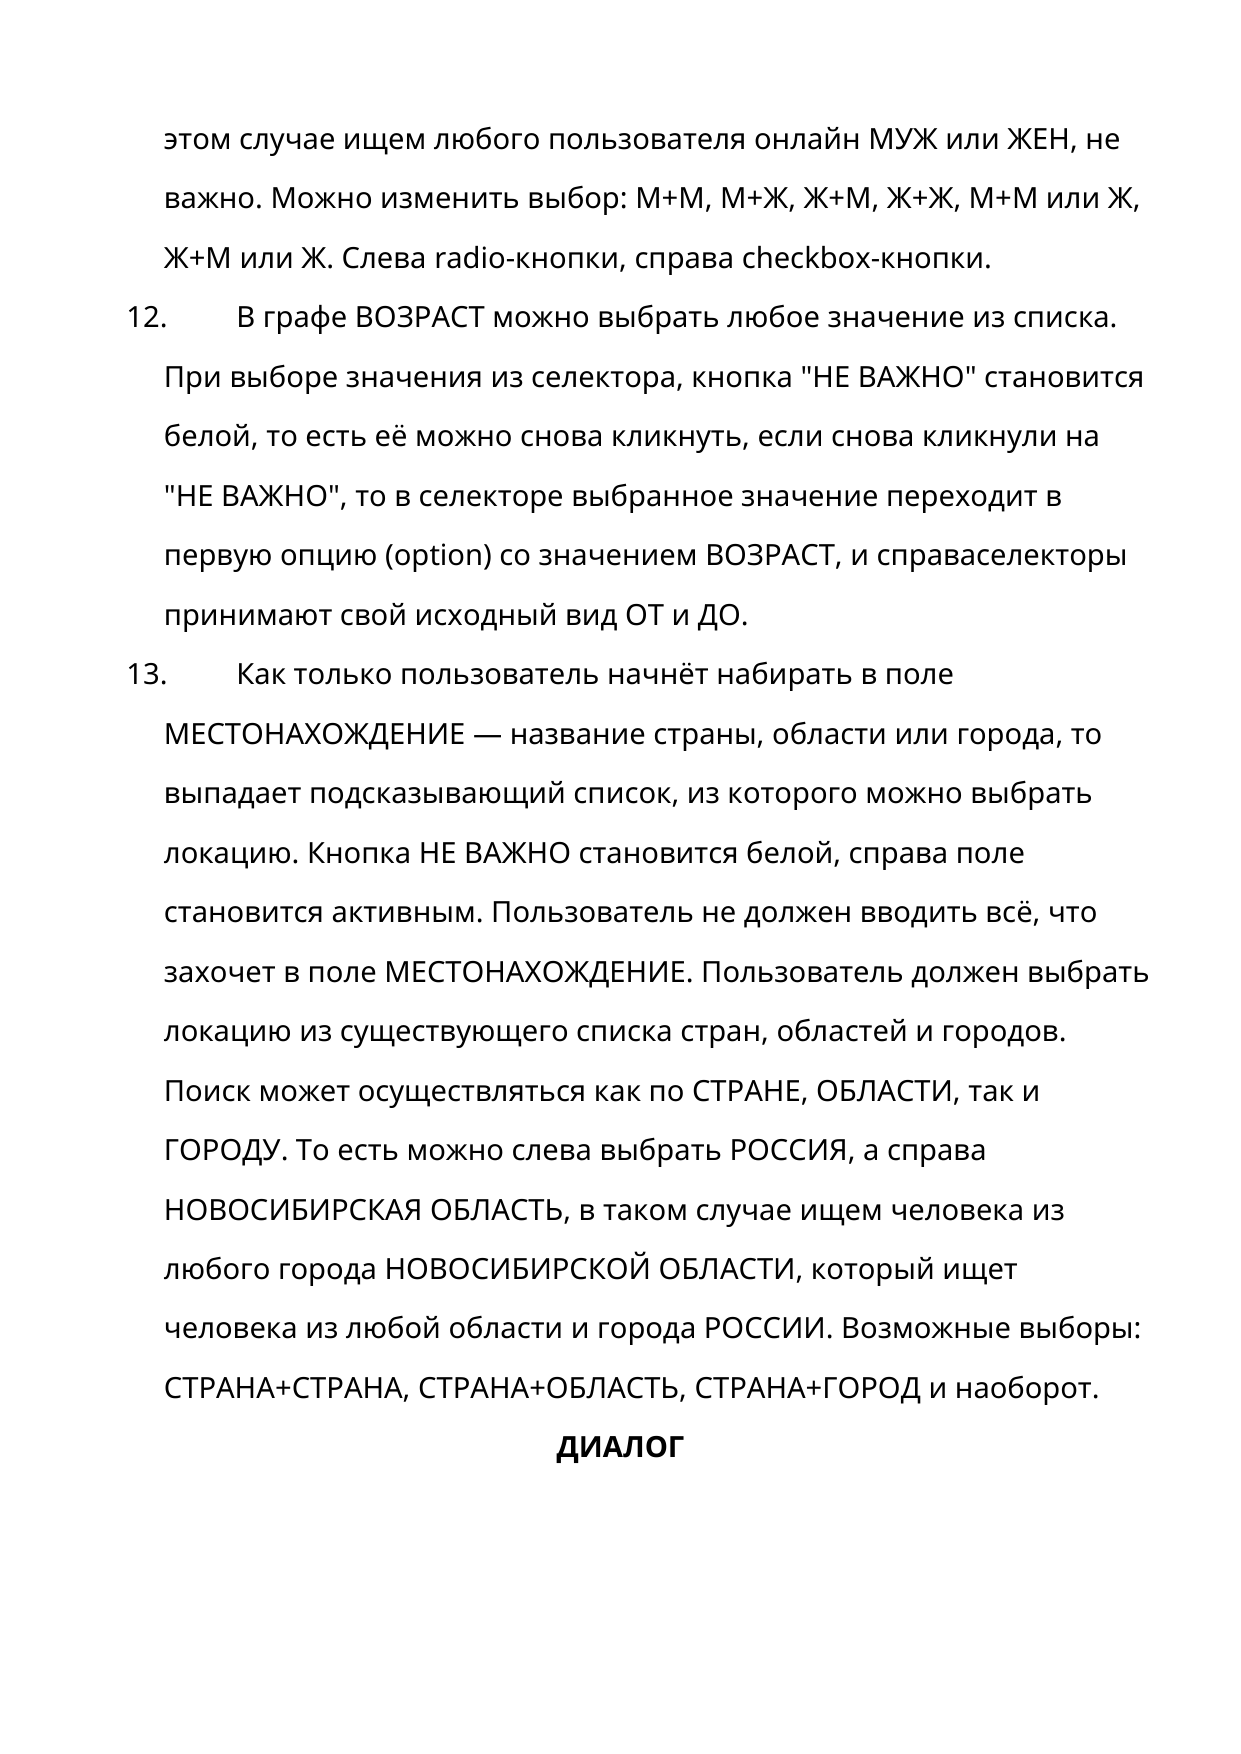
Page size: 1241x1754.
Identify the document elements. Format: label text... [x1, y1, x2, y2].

list В графе ВОЗРАСТ можно выбрать любое значение из списка. При выборе значения из селектора, кнопка "НЕ ВАЖНО" становится белой, то есть её можно снова кликнуть, если снова кликнули на "НЕ ВАЖНО", то в селекторе выбранное значение переходит в первую опцию (option) со значением ВОЗРАСТ, и справаселекторы принимают свой исходный вид ОТ и ДО. [126, 297, 1152, 634]
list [126, 118, 1152, 277]
list Как только пользователь начнёт набирать в поле МЕСТОНАХОЖДЕНИЕ — название страны, области или города, то выпадает подсказывающий список, из которого можно выбрать локацию. Кнопка НЕ ВАЖНО становится белой, справа поле становится активным. Пользователь не должен вводить всё, что захочет в поле МЕСТОНАХОЖДЕНИЕ. Пользователь должен выбрать локацию из существующего списка стран, областей и городов. Поиск может осуществляться как по СТРАНЕ, ОБЛАСТИ, так и ГОРОДУ. То есть можно слева выбрать РОССИЯ, а справа НОВОСИБИРСКАЯ ОБЛАСТЬ, в таком случае ищем человека из любого города НОВОСИБИРСКОЙ ОБЛАСТИ, который ищет человека из любой области и города РОССИИ. Возможные выборы: СТРАНА+СТРАНА, СТРАНА+ОБЛАСТЬ, СТРАНА+ГОРОД и наоборот. [126, 653, 1152, 1407]
text ДИАЛОГ [89, 1427, 1152, 1466]
